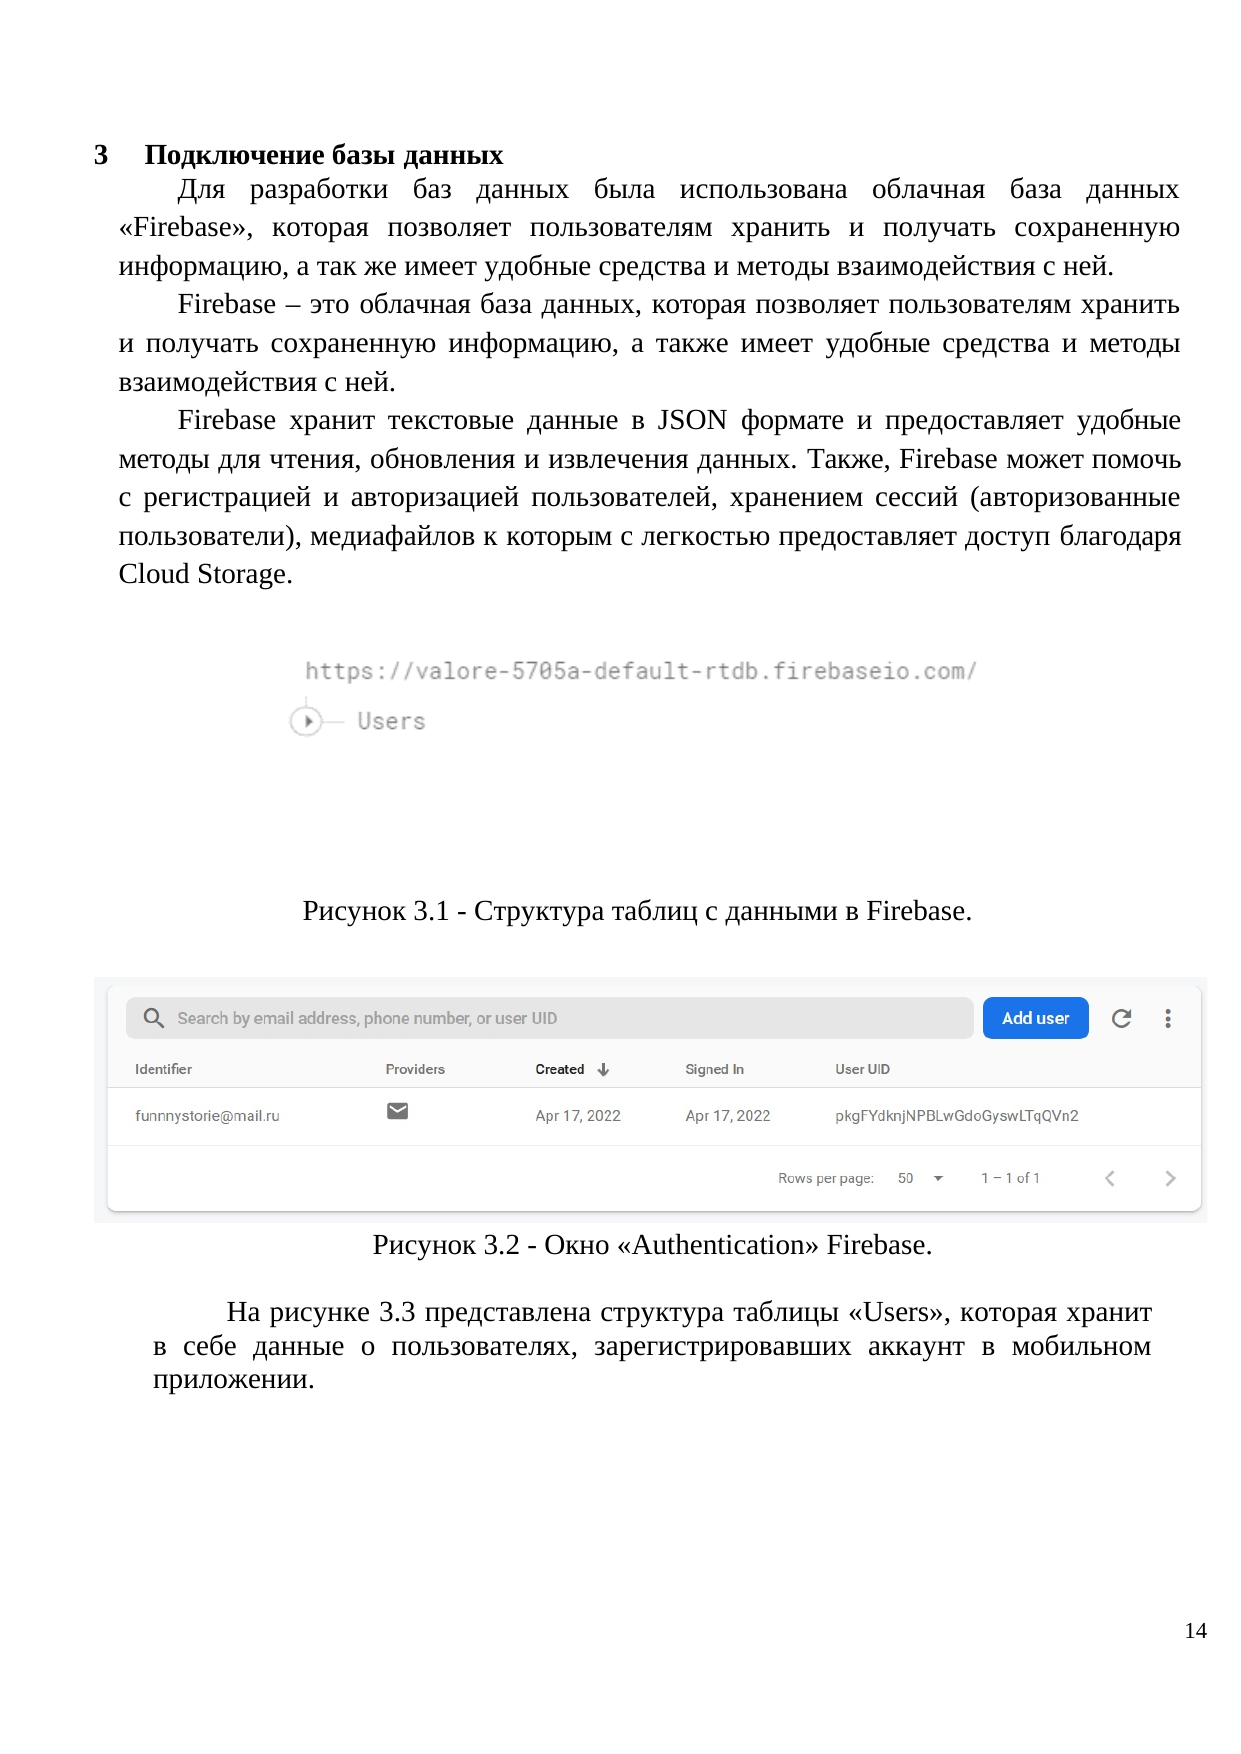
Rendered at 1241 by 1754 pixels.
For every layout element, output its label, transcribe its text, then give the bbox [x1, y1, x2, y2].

text Firebase – это облачная база данных, которая позволяет пользователям хранить и получать сохраненную информацию, а также имеет удобные средства и методы взаимодействия с ней. [118, 287, 1181, 397]
text Рисунок 3.1 - Структура таблиц с данными в Firebase. [94, 893, 1181, 926]
text На рисунке 3.3 представлена структура таблицы «Users», которая хранит в себе данные о пользователях, зарегистрировавших аккаунт в мобильном приложении. [153, 1294, 1153, 1395]
text Firebase хранит текстовые данные в JSON формате и предоставляет удобные методы для чтения, обновления и извлечения данных. Также, Firebase может помочь с регистрацией и авторизацией пользователей, хранением сессий (авторизованные пользователи), медиафайлов к которым с легкостью предоставляет доступ благодаря Cloud Storage. [118, 402, 1182, 590]
picture [286, 640, 989, 885]
subtitle Подключение базы данных [94, 137, 860, 171]
text Для разработки баз данных была использована облачная база данных «Firebase», которая позволяет пользователям хранить и получать сохраненную информацию, а так же имеет удобные средства и методы взаимодействия с ней. [118, 171, 1181, 282]
picture [93, 977, 1208, 1223]
text Рисунок 3.2 - Окно «Authentication» Firebase. [154, 1227, 1151, 1261]
